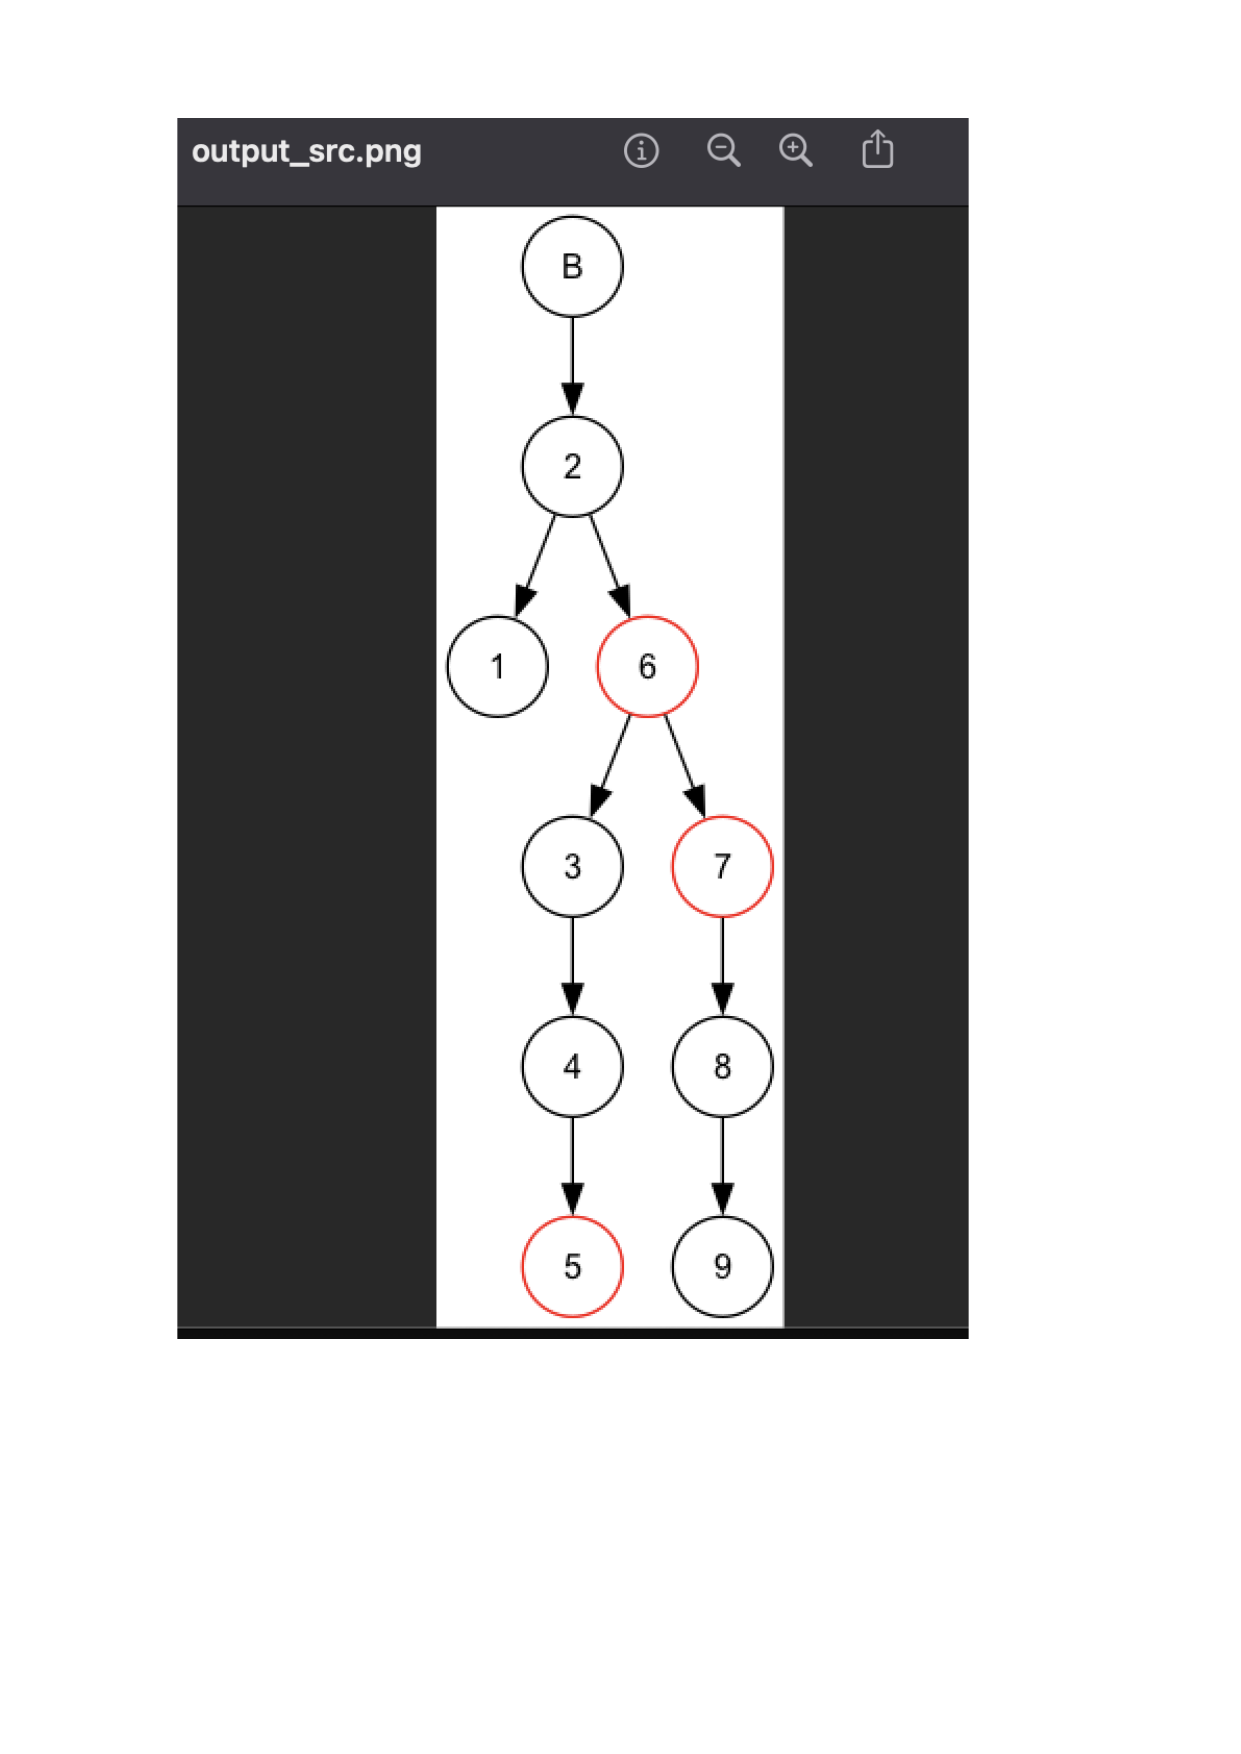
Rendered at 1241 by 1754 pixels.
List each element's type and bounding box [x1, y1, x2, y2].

picture [177, 118, 969, 1339]
